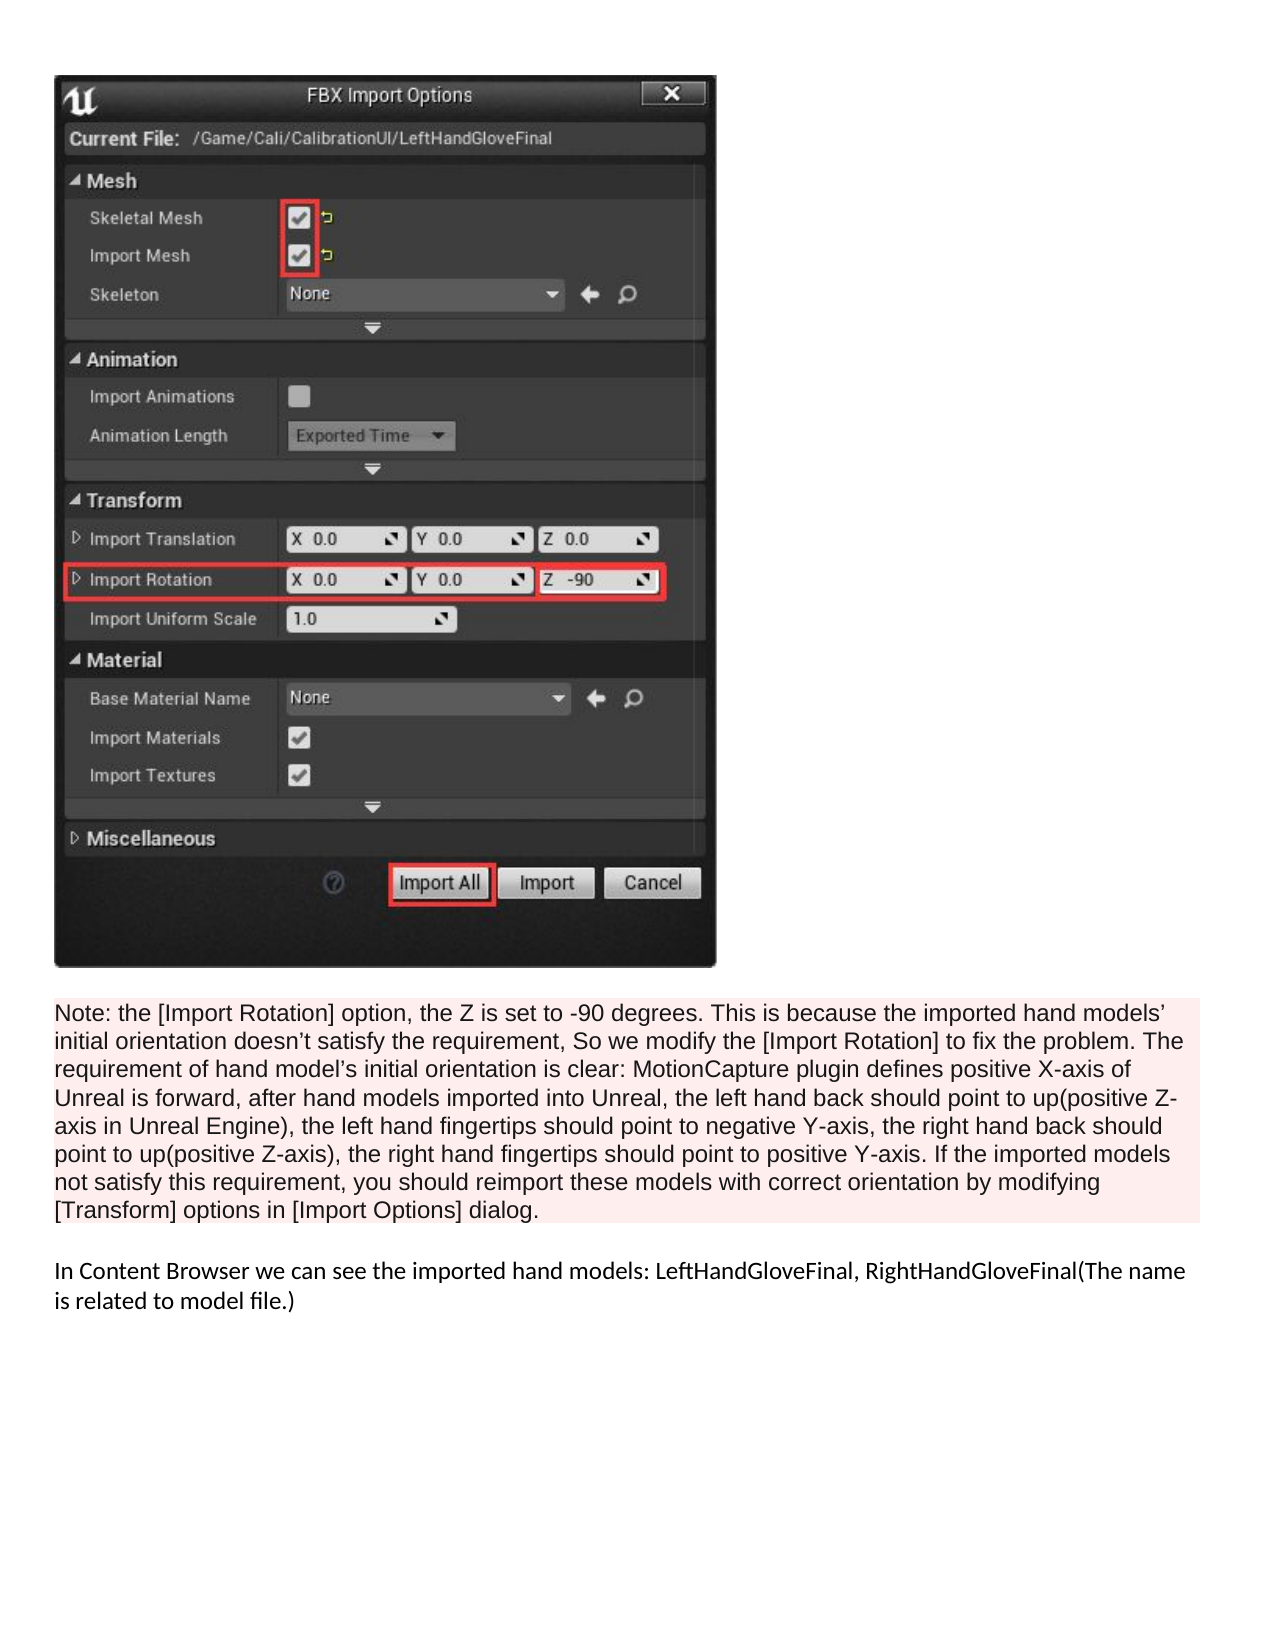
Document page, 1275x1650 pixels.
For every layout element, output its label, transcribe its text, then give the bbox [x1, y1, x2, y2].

picture [54, 75, 717, 968]
text Note: the [Import Rotation] option, the Z is set to -90 degrees. This is because the imported hand models’ initial orientation doesn’t satisfy the requirement, So we modify the [Import Rotation] to fix the problem. The requirement of hand model’s initial orientation is clear: MotionCapture plugin defines positive X-axis of Unreal is forward, after hand models imported into Unreal, the left hand back should point to up(positive Z-axis in Unreal Engine), the left hand fingertips should point to negative Y-axis, the right hand back should point to up(positive Z-axis), the right hand fingertips should point to positive Y-axis. If the imported models not satisfy this requirement, you should reimport these models with correct orientation by modifying [Transform] options in [Import Options] dialog. [54, 998, 1200, 1223]
text In Content Browser we can see the imported hand models: LeftHandGloveFinal, RightHandGloveFinal(The name is related to model file.) [54, 1255, 1200, 1316]
